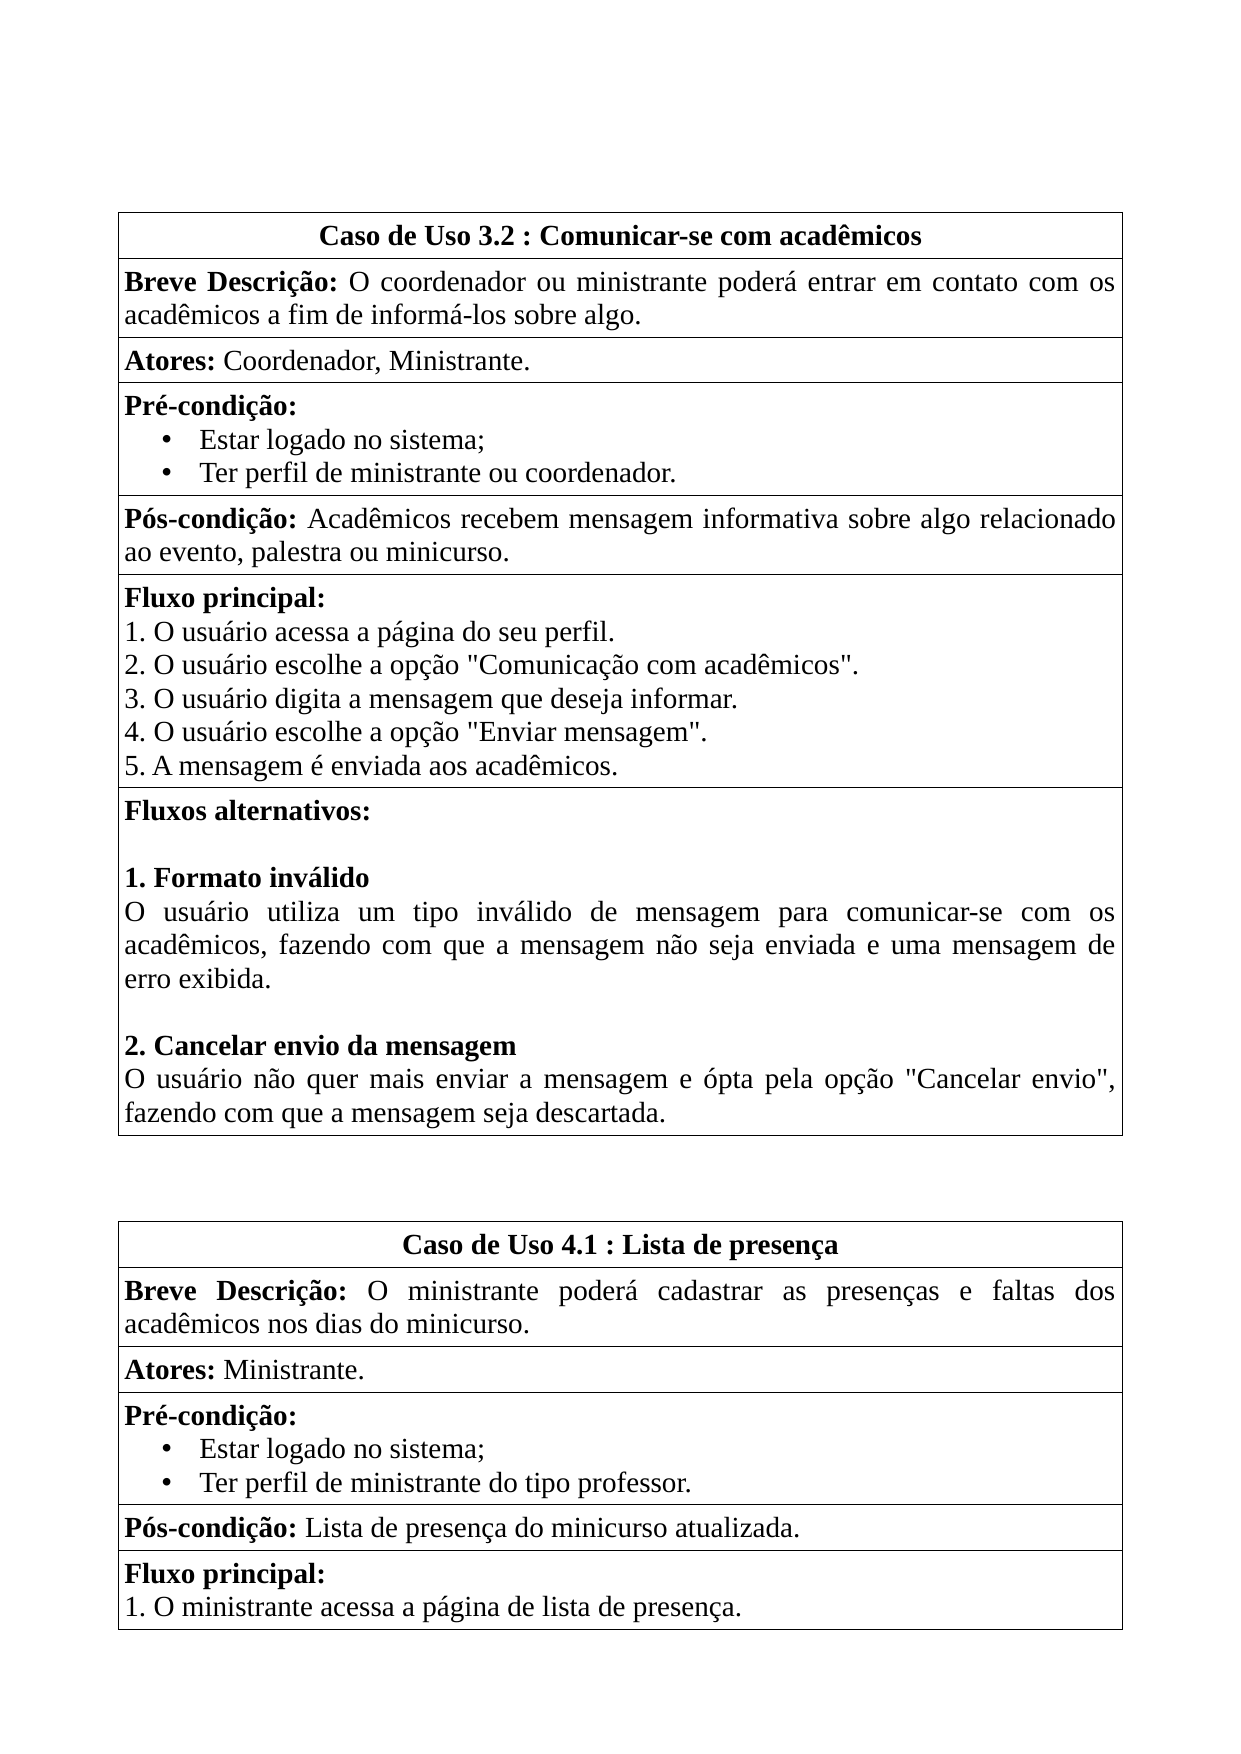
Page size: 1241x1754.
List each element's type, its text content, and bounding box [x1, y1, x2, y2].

table_cell Atores: Ministrante. [119, 1347, 1122, 1391]
table_cell Pós-condição: Lista de presença do minicurso atualizada. [119, 1505, 1122, 1550]
table_cell Pós-condição: Acadêmicos recebem mensagem informativa sobre algo relacionado ao evento, palestra ou minicurso. [119, 496, 1122, 574]
table_cell Fluxos alternativos: 1. Formato inválido O usuário utiliza um tipo inválido de mensagem para comunicar-se com os acadêmicos, fazendo com que a mensagem não seja enviada e uma mensagem de erro exibida. 2. Cancelar envio da mensagem O usuário não quer mais enviar a mensagem e ópta pela opção "Cancelar envio", fazendo com que a mensagem seja descartada. [119, 788, 1122, 1134]
table_cell Pré-condição: Estar logado no sistema; Ter perfil de ministrante do tipo professor. [119, 1393, 1122, 1504]
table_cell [119, 1551, 1122, 1629]
table_header Caso de Uso 4.1 : Lista de presença [119, 1222, 1122, 1267]
table_cell Breve Descrição: O coordenador ou ministrante poderá entrar em contato com os acadêmicos a fim de informá-los sobre algo. [119, 259, 1122, 336]
table_cell Fluxo principal: 1. O usuário acessa a página do seu perfil. 2. O usuário escolhe a opção "Comunicação com acadêmicos". 3. O usuário digita a mensagem que deseja informar. 4. O usuário escolhe a opção "Enviar mensagem". 5. A mensagem é enviada aos acadêmicos. [119, 575, 1122, 787]
table_cell Atores: Coordenador, Ministrante. [119, 338, 1122, 382]
table_header Caso de Uso 3.2 : Comunicar-se com acadêmicos [119, 213, 1122, 257]
table_cell Pré-condição: Estar logado no sistema; Ter perfil de ministrante ou coordenador. [119, 383, 1122, 495]
table_cell Breve Descrição: O ministrante poderá cadastrar as presenças e faltas dos acadêmicos nos dias do minicurso. [119, 1268, 1122, 1346]
